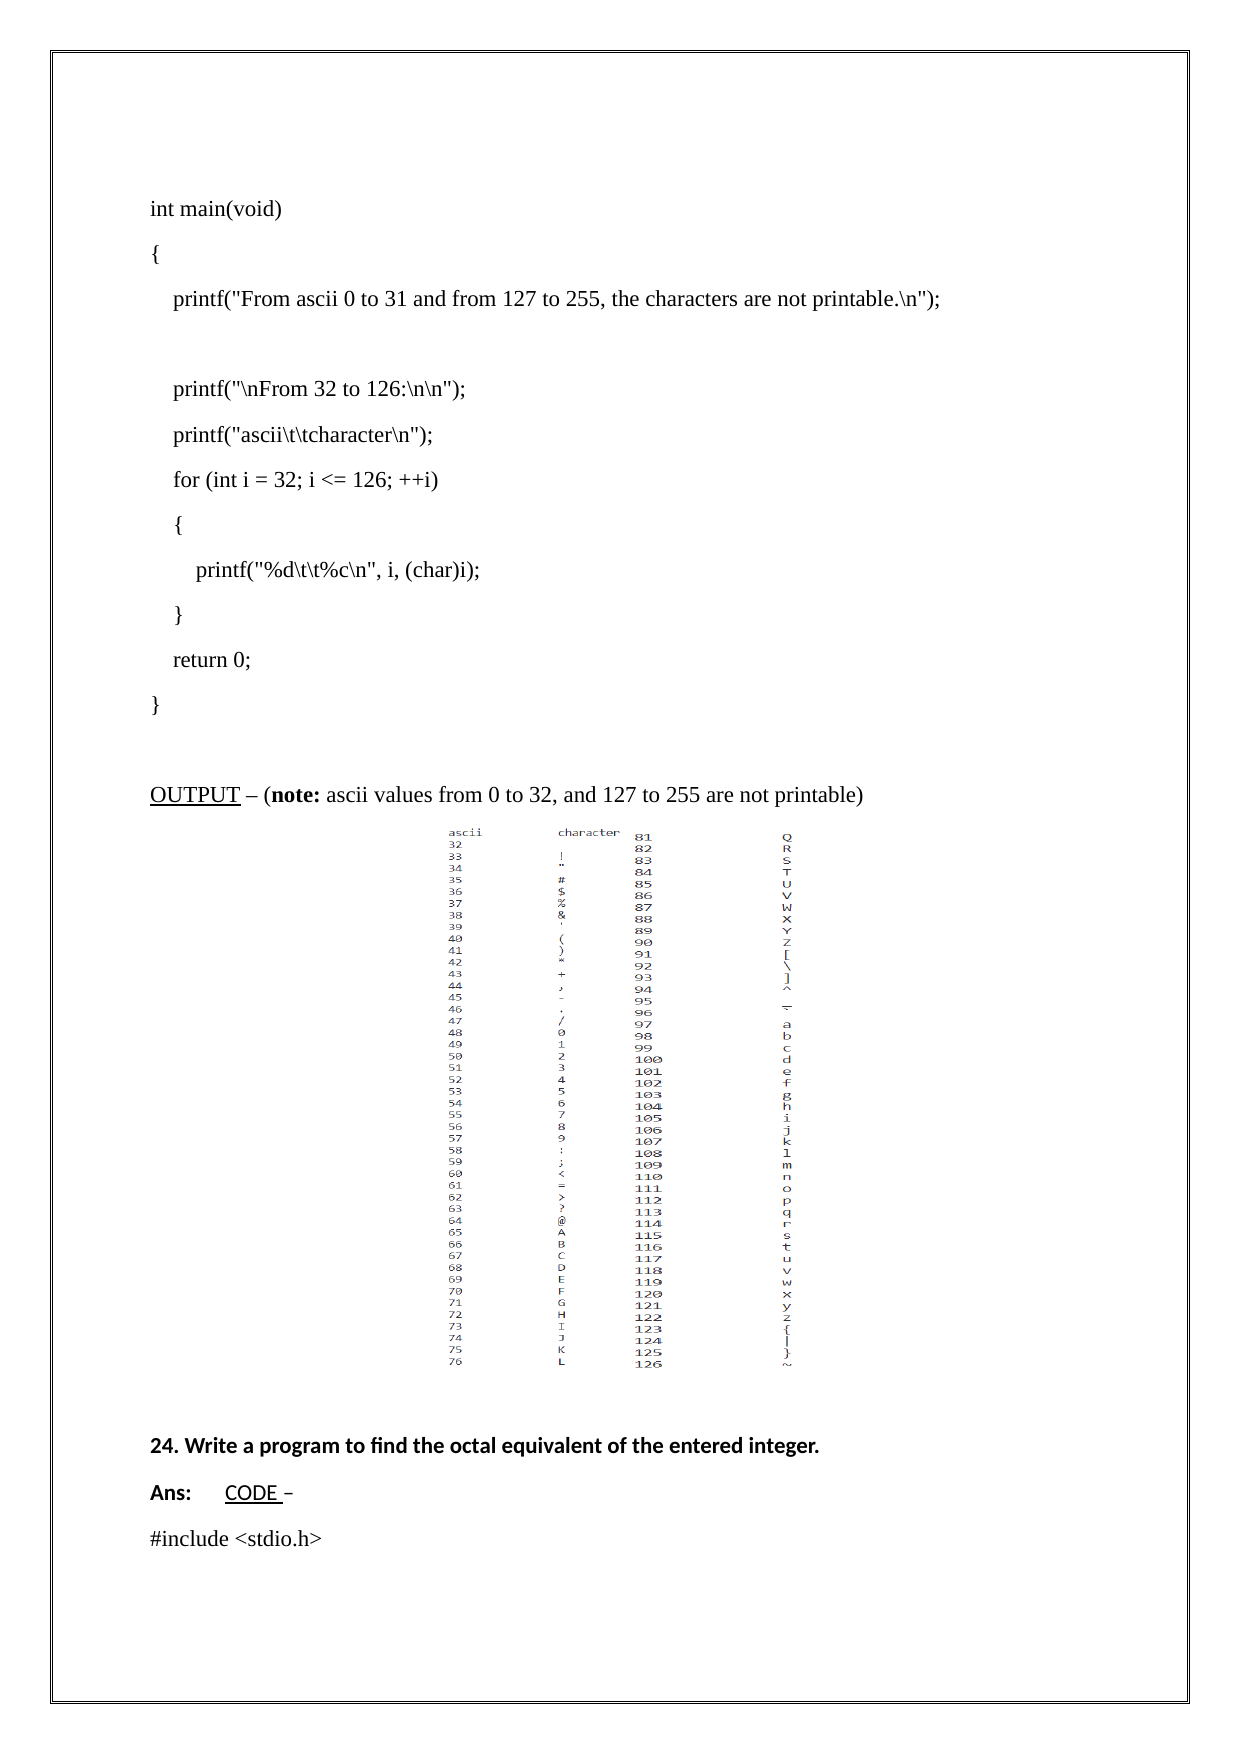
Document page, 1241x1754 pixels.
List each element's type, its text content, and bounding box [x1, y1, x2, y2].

text 24. Write a program to find the octal equivalent of the entered integer. [150, 1431, 1090, 1459]
text printf("ascii\t\tcharacter\n"); [150, 421, 1090, 447]
text Ans: CODE – [150, 1478, 1090, 1506]
text OUTPUT – (note: ascii values from 0 to 32, and 127 to 255 are not printable) [150, 781, 1090, 808]
text } [150, 691, 1090, 718]
text printf("\nFrom 32 to 126:\n\n"); [150, 376, 1090, 402]
text printf("From ascii 0 to 31 and from 127 to 255, the characters are not printable.\n"); [150, 285, 1090, 312]
text int main(void) [150, 195, 1090, 221]
text { [150, 511, 1090, 537]
text { [150, 240, 1090, 267]
text #include <stdio.h> [150, 1525, 1090, 1551]
text for (int i = 32; i <= 126; ++i) [150, 466, 1090, 492]
text } [150, 601, 1090, 627]
text return 0; [150, 646, 1090, 672]
text printf("%d\t\t%c\n", i, (char)i); [150, 556, 1090, 582]
picture [440, 826, 800, 1368]
